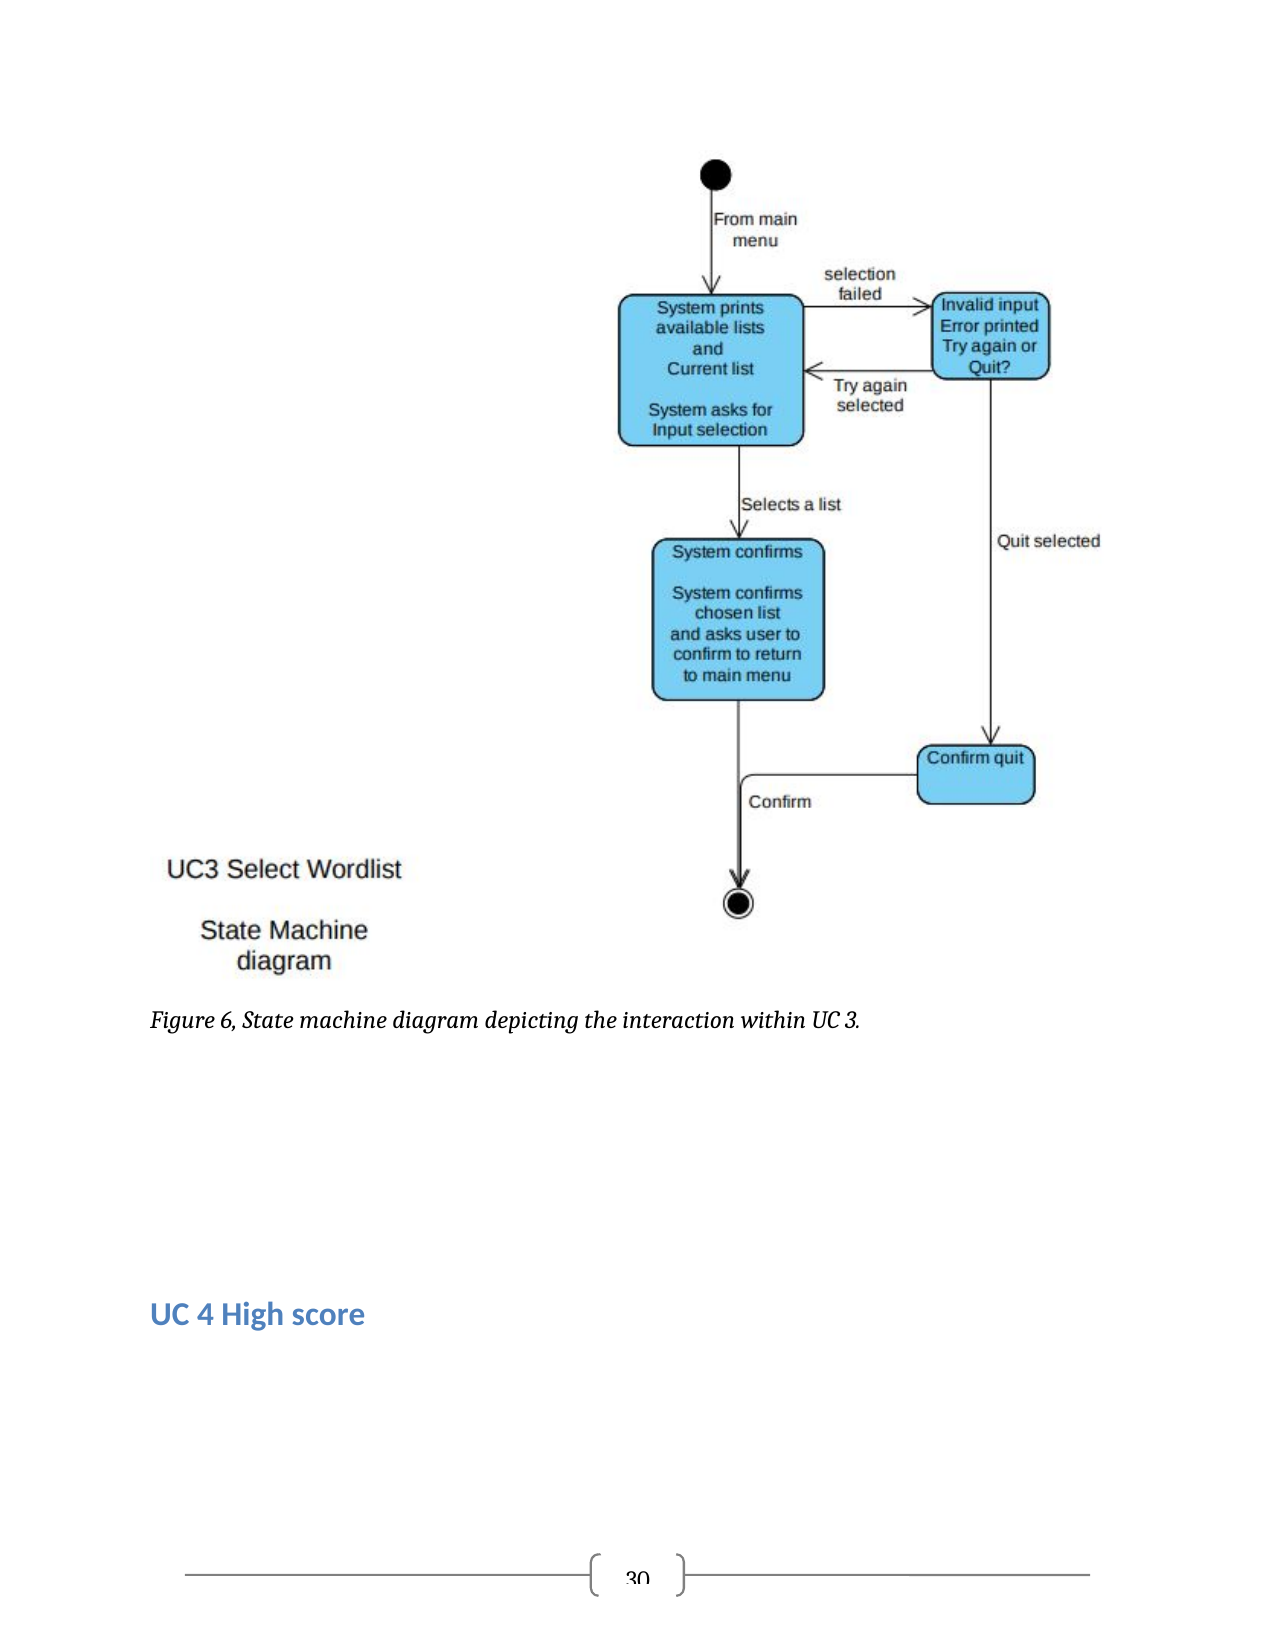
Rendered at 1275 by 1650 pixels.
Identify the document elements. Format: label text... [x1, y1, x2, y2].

subtitle UC 4 High score [150, 1293, 1125, 1334]
picture [150, 150, 1125, 988]
